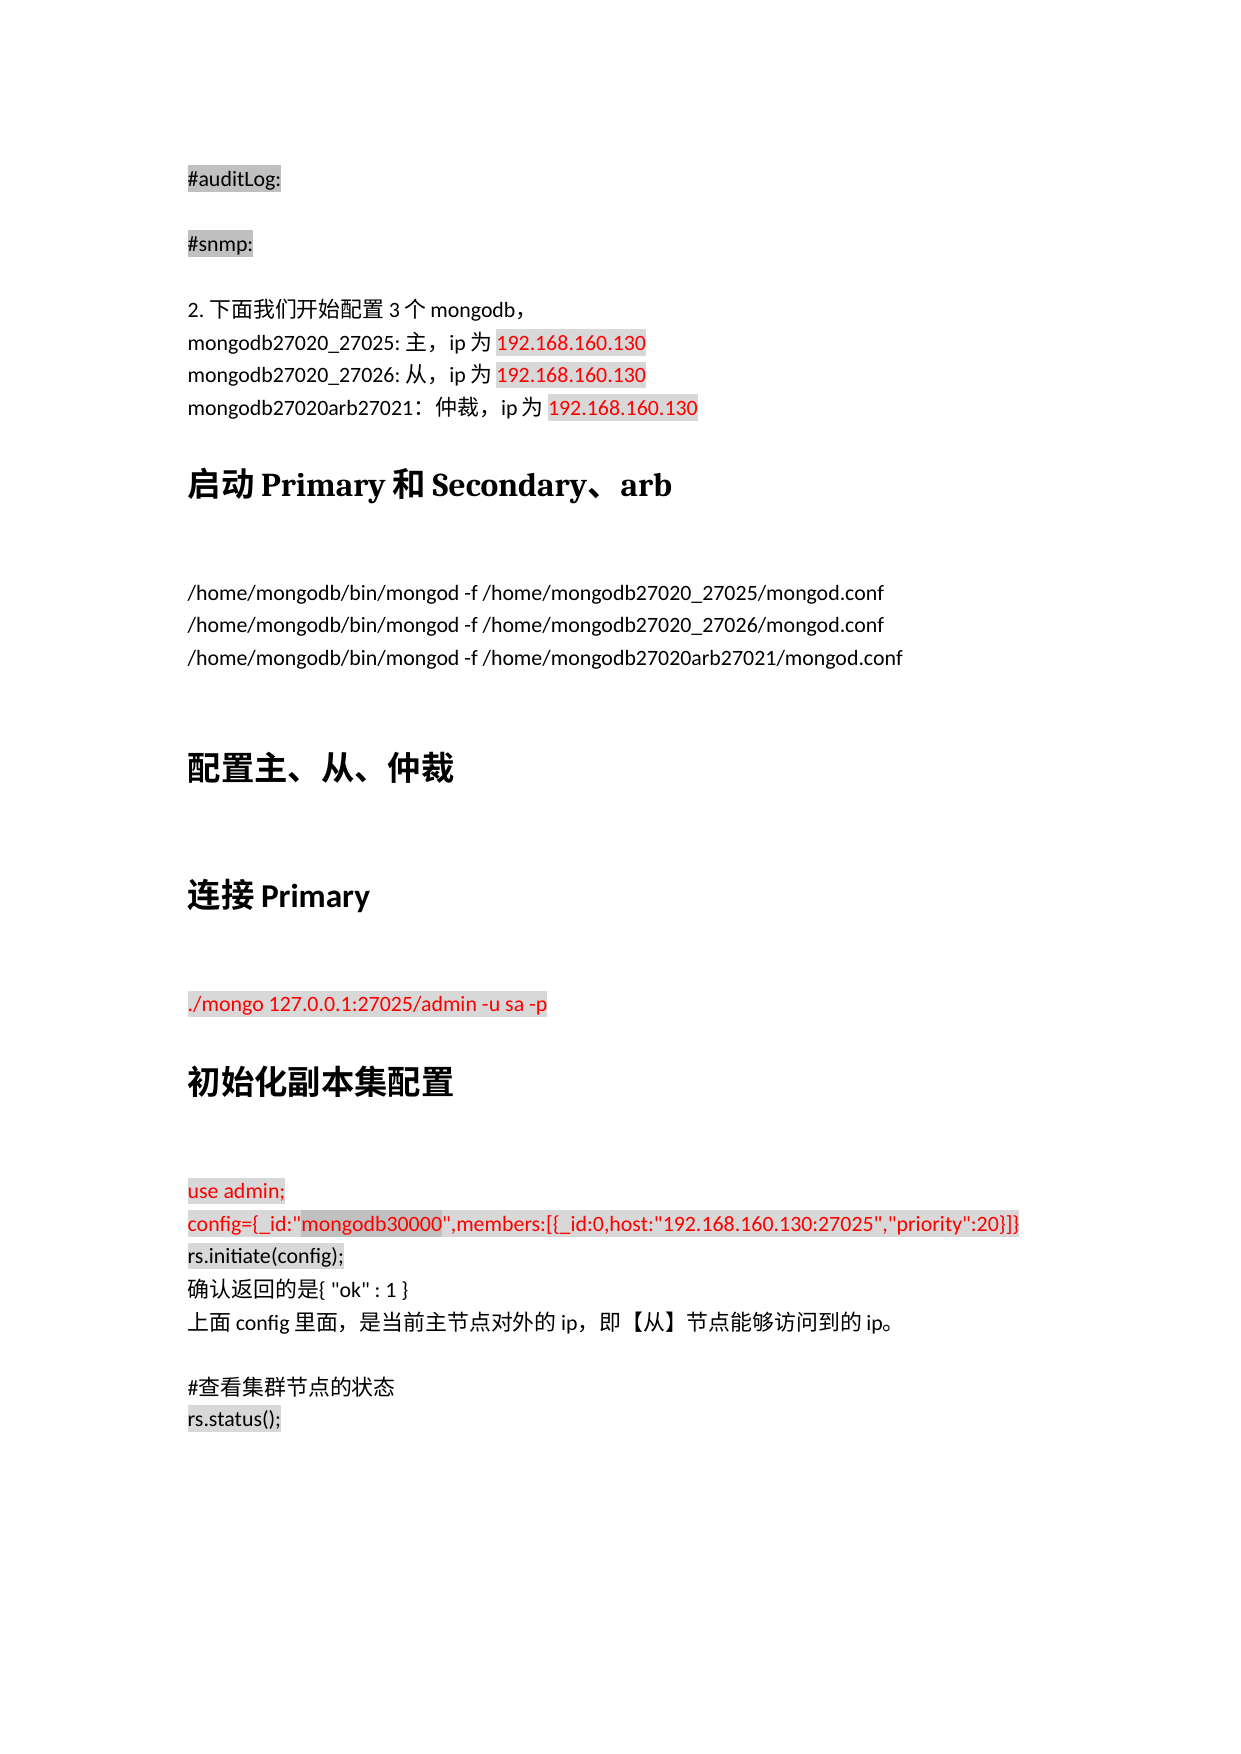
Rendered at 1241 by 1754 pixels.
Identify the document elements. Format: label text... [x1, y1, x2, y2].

text rs.initiate(config); [187, 1239, 1053, 1272]
text mongodb27020_27025: 主，ip为192.168.160.130 [187, 324, 1053, 357]
subtitle 初始化副本集配置 [187, 1047, 1053, 1112]
text ./mongo 127.0.0.1:27025/admin -u sa -p [187, 988, 1053, 1020]
text 2. 下面我们开始配置3个mongodb， [187, 292, 1053, 324]
subtitle 配置主、从、仲裁 [187, 733, 1053, 798]
text #auditLog: [187, 162, 1053, 194]
text /home/mongodb/bin/mongod -f /home/mongodb27020_27026/mongod.conf [187, 609, 1053, 641]
text #查看集群节点的状态 [187, 1369, 1053, 1402]
text #snmp: [187, 227, 1053, 259]
text 上面config里面，是当前主节点对外的ip，即【从】节点能够访问到的ip。 [187, 1304, 1053, 1337]
text mongodb27020arb27021：仲裁，ip为192.168.160.130 [187, 389, 1053, 422]
text use admin; [187, 1174, 1053, 1207]
text mongodb27020_27026: 从，ip为192.168.160.130 [187, 357, 1053, 389]
subtitle 启动Primary和Secondary、arb [187, 449, 1053, 514]
text 确认返回的是{ "ok" : 1 } [187, 1272, 1053, 1304]
subtitle 连接Primary [187, 861, 1053, 926]
text /home/mongodb/bin/mongod -f /home/mongodb27020arb27021/mongod.conf [187, 641, 1053, 674]
text config={_id:"mongodb30000",members:[{_id:0,host:"192.168.160.130:27025","priority":20}]} [187, 1207, 1053, 1239]
text /home/mongodb/bin/mongod -f /home/mongodb27020_27025/mongod.conf [187, 576, 1053, 609]
text rs.status(); [187, 1402, 1053, 1434]
